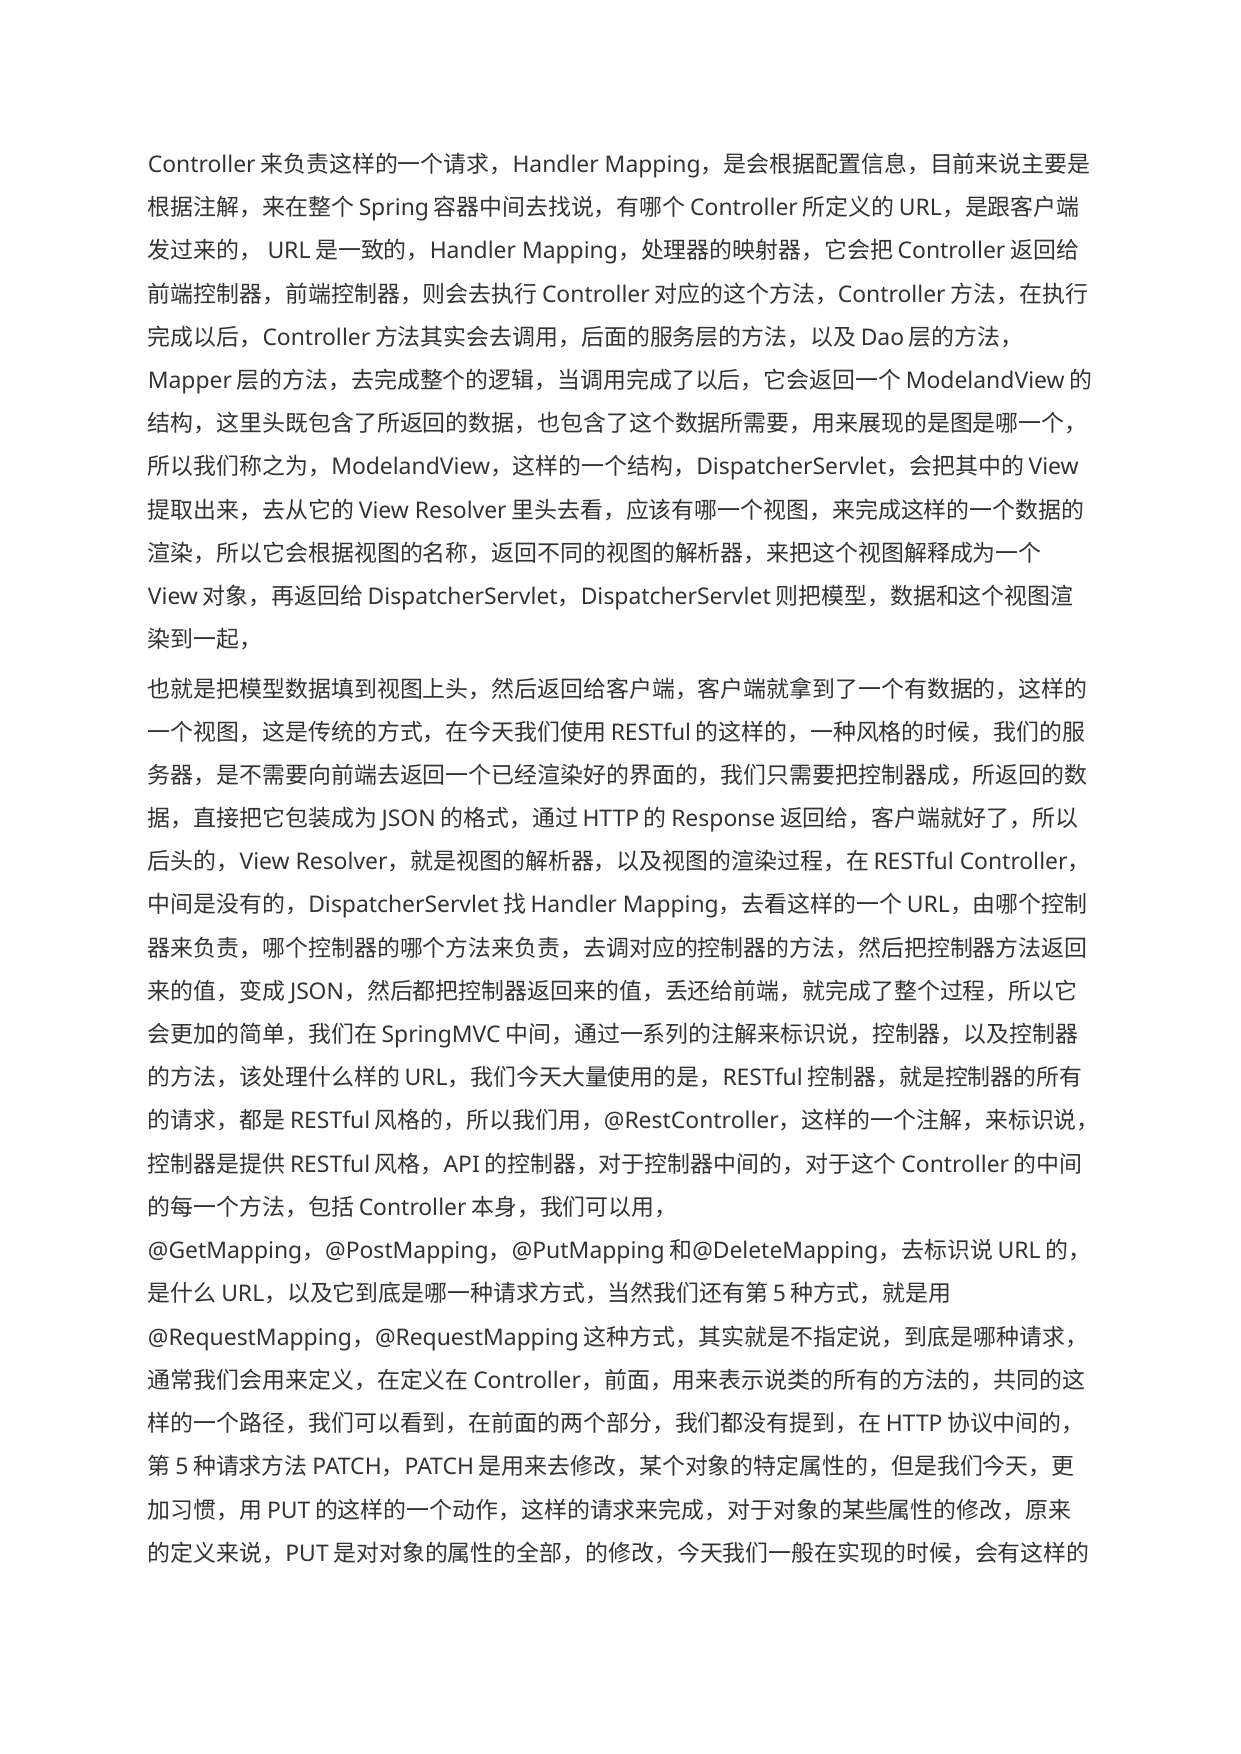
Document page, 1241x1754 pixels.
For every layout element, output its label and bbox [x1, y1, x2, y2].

text [148, 146, 1093, 654]
text [148, 670, 1093, 1568]
